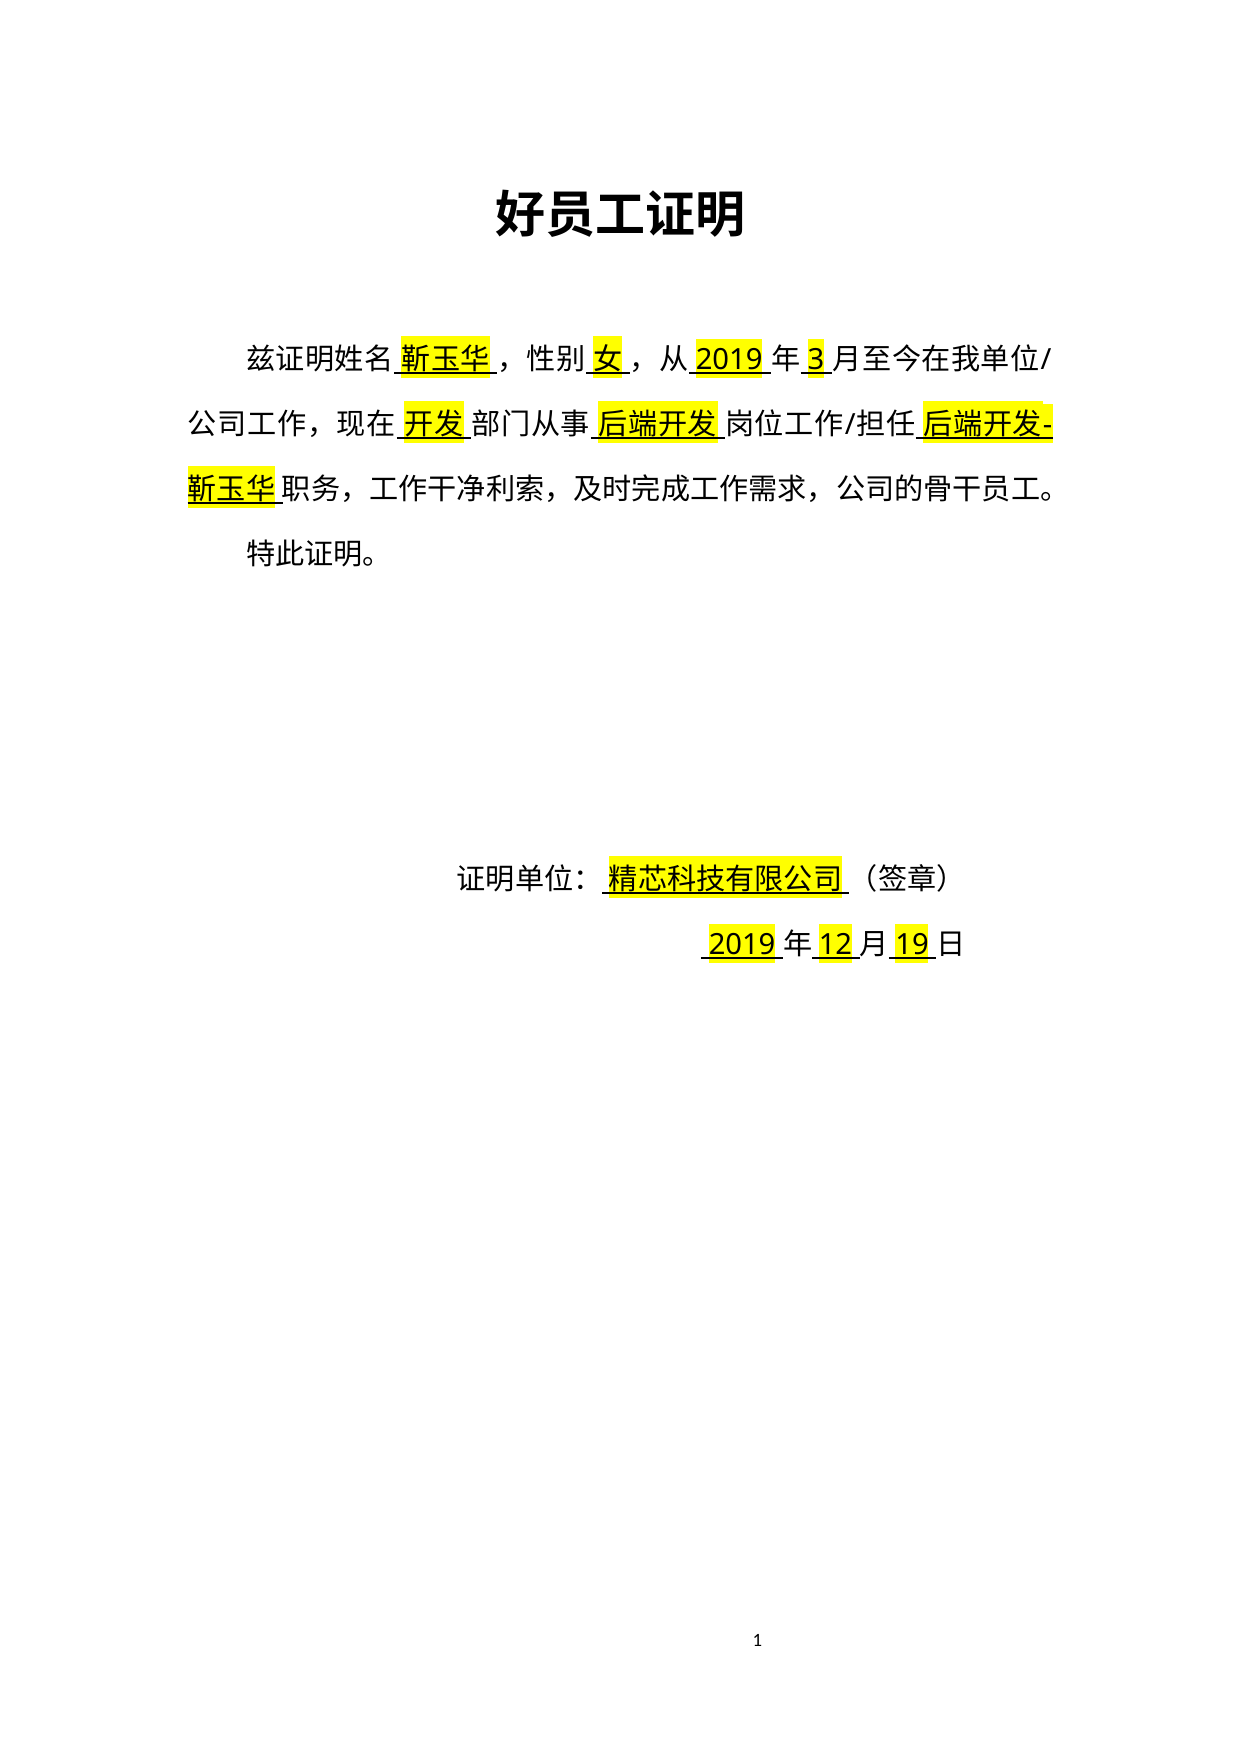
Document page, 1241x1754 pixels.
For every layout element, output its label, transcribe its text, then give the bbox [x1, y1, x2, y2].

text 好员工证明 [187, 162, 1053, 259]
text 2019 年 12 月 19 日 [187, 909, 965, 974]
text 证明单位： 精芯科技有限公司 （签章） [187, 844, 965, 909]
text 特此证明。 [187, 519, 1053, 584]
text 兹证明姓名 靳玉华 ，性别 女 ，从 2019 年 3 月至今在我单位/公司工作，现在 开发 部门从事 后端开发 岗位工作/担任 后端开发-靳玉华 职务，工作干净利索，及时完成工作需求，公司的骨干员工。 [187, 324, 1053, 519]
